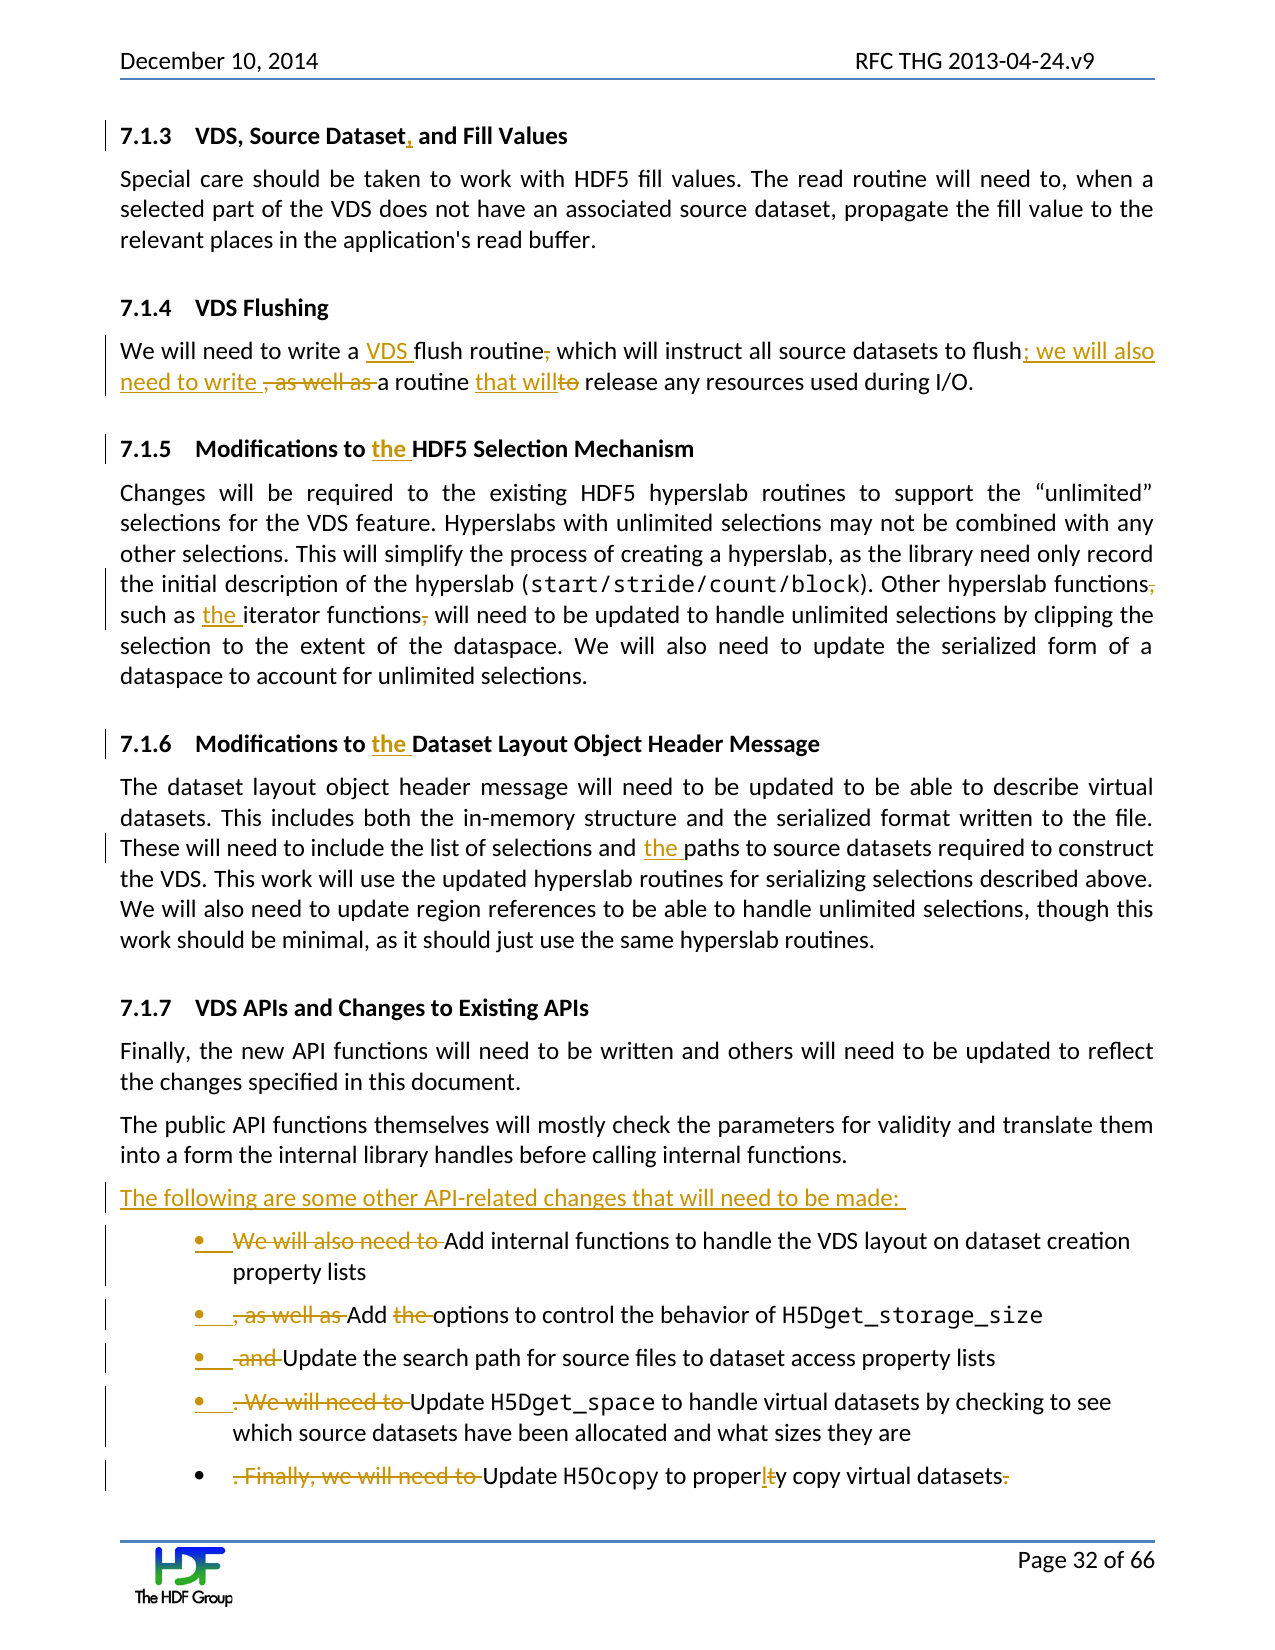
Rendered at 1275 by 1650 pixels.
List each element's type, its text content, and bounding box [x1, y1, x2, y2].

list Add options to control the behavior of H5Dget_storage_size [195, 1299, 1155, 1330]
subtitle Modifications to Dataset Layout Object Header Message [120, 728, 1155, 759]
subtitle VDS APIs and Changes to Existing APIs [120, 992, 1155, 1023]
text We will need to write a flush routine which will instruct all source datasets to flusha routine release any resources used during I/O. [120, 335, 1155, 396]
picture [135, 1547, 233, 1607]
subtitle Modifications to HDF5 Selection Mechanism [120, 434, 1155, 464]
list Add internal functions to handle the VDS layout on dataset creation property lists [195, 1225, 1155, 1286]
list Update H5Ocopy to propery copy virtual datasets [195, 1460, 1155, 1491]
list Update H5Dget_space to handle virtual datasets by checking to see which source datasets have been allocated and what sizes they are [195, 1386, 1155, 1447]
text Changes will be required to the existing HDF5 hyperslab routines to support the “unlimited” selections for the VDS feature. Hyperslabs with unlimited selections may not be combined with any other selections. This will simplify the process of creating a hyperslab, as the library need only record the initial description of the hyperslab (start/stride/count/block). Other hyperslab functions such as iterator functions will need to be updated to handle unlimited selections by clipping the selection to the extent of the dataspace. We will also need to update the serialized form of a dataspace to account for unlimited selections. [120, 477, 1155, 691]
text Special care should be taken to work with HDF5 fill values. The read routine will need to, when a selected part of the VDS does not have an associated source dataset, propagate the fill value to the relevant places in the application's read buffer. [120, 163, 1155, 254]
subtitle VDS Flushing [120, 292, 1155, 323]
text The public API functions themselves will mostly check the parameters for validity and translate them into a form the internal library handles before calling internal functions. [120, 1109, 1155, 1170]
text The dataset layout object header message will need to be updated to be able to describe virtual datasets. This includes both the in-memory structure and the serialized format written to the file. These will need to include the list of selections and paths to source datasets required to construct the VDS. This work will use the updated hyperslab routines for serializing selections described above. We will also need to update region references to be able to handle unlimited selections, though this work should be minimal, as it should just use the same hyperslab routines. [120, 772, 1155, 955]
list Update the search path for source files to dataset access property lists [195, 1343, 1155, 1373]
text Finally, the new API functions will need to be written and others will need to be updated to reflect the changes specified in this document. [120, 1035, 1155, 1096]
subtitle VDS, Source Dataset and Fill Values [120, 120, 1155, 151]
